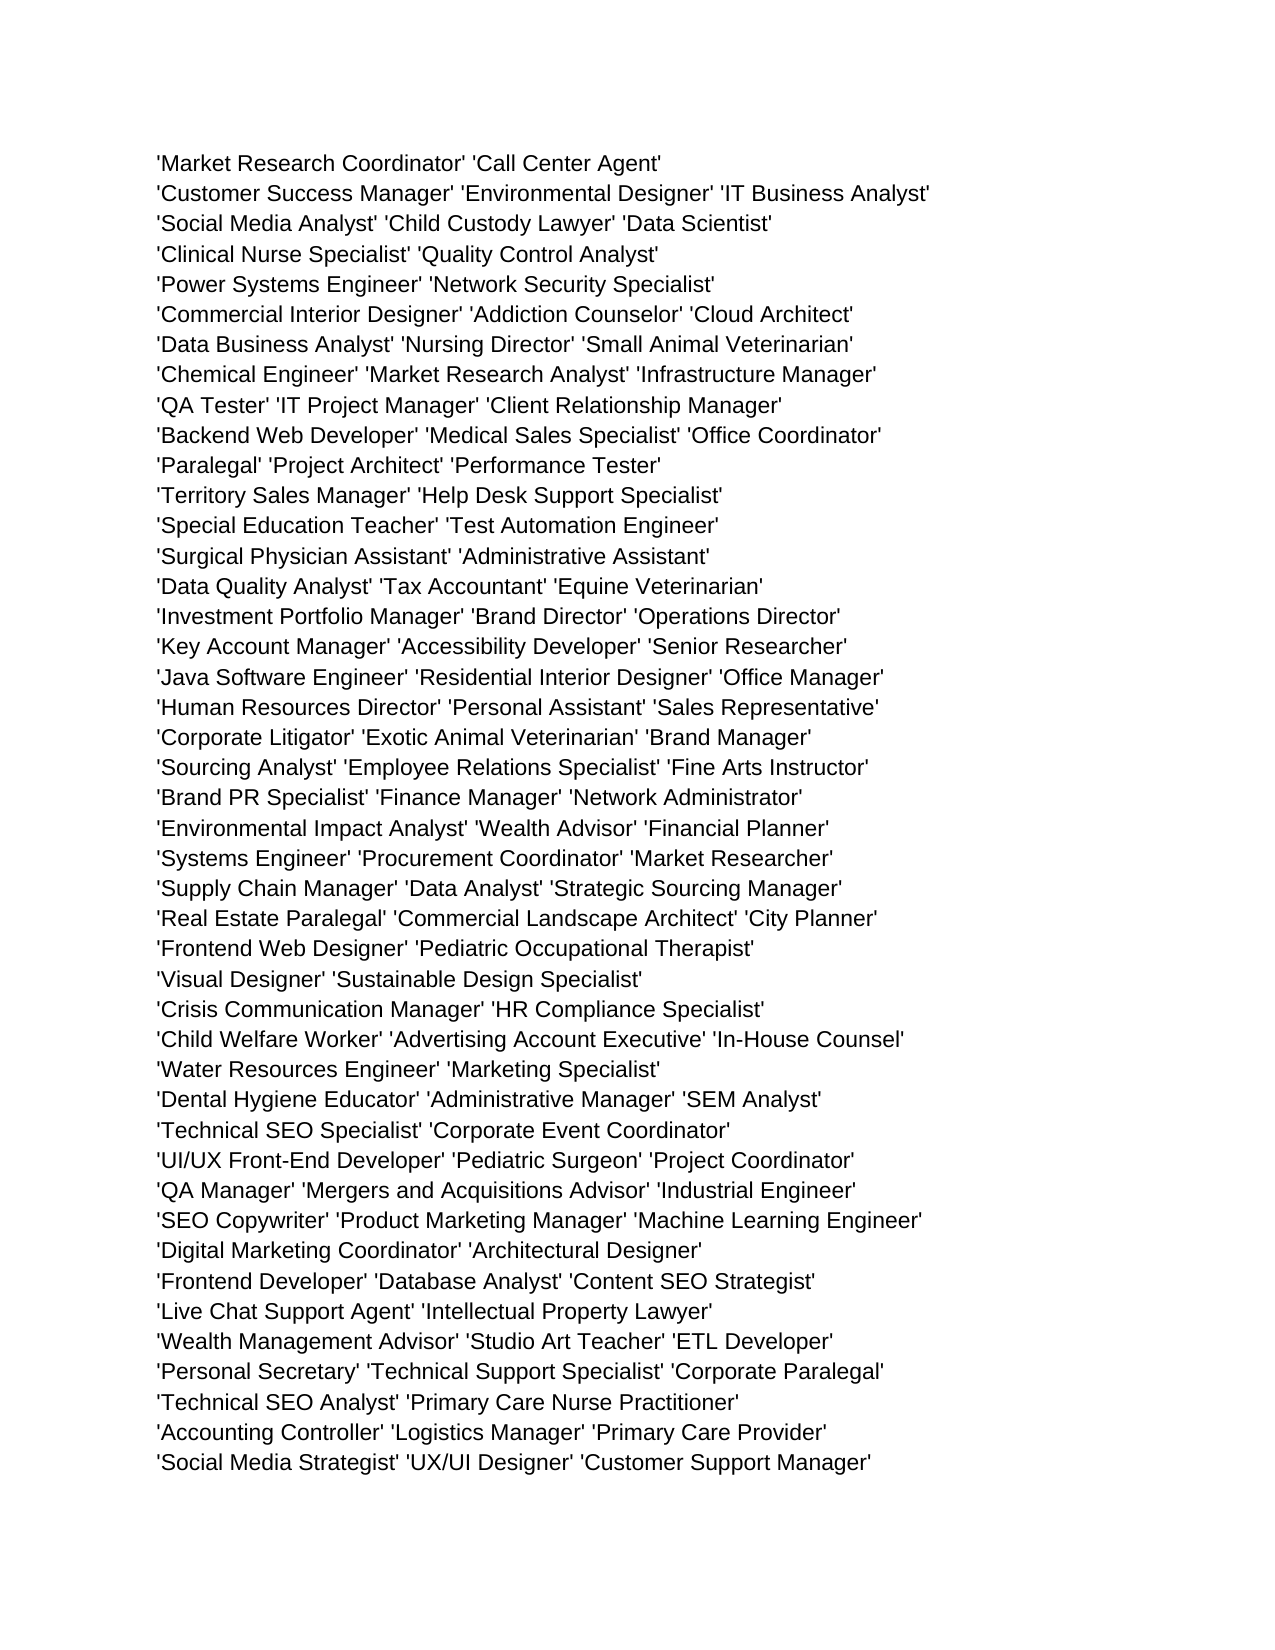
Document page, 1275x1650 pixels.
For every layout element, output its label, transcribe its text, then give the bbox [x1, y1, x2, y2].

text 'Java Software Engineer' 'Residential Interior Designer' 'Office Manager' [150, 663, 1125, 690]
text 'Social Media Strategist' 'UX/UI Designer' 'Customer Support Manager' [150, 1449, 1125, 1475]
text 'Crisis Communication Manager' 'HR Compliance Specialist' [150, 996, 1125, 1022]
text 'Backend Web Developer' 'Medical Sales Specialist' 'Office Coordinator' [150, 422, 1125, 448]
text 'Customer Success Manager' 'Environmental Designer' 'IT Business Analyst' [150, 180, 1125, 207]
text 'QA Tester' 'IT Project Manager' 'Client Relationship Manager' [150, 392, 1125, 418]
text 'Sourcing Analyst' 'Employee Relations Specialist' 'Fine Arts Instructor' [150, 754, 1125, 781]
text 'Paralegal' 'Project Architect' 'Performance Tester' [150, 452, 1125, 478]
text 'Live Chat Support Agent' 'Intellectual Property Lawyer' [150, 1298, 1125, 1324]
text 'Personal Secretary' 'Technical Support Specialist' 'Corporate Paralegal' [150, 1358, 1125, 1385]
text 'Brand PR Specialist' 'Finance Manager' 'Network Administrator' [150, 784, 1125, 811]
text 'Dental Hygiene Educator' 'Administrative Manager' 'SEM Analyst' [150, 1086, 1125, 1113]
text 'Wealth Management Advisor' 'Studio Art Teacher' 'ETL Developer' [150, 1328, 1125, 1354]
text 'SEO Copywriter' 'Product Marketing Manager' 'Machine Learning Engineer' [150, 1207, 1125, 1234]
text 'Key Account Manager' 'Accessibility Developer' 'Senior Researcher' [150, 633, 1125, 660]
text 'Data Business Analyst' 'Nursing Director' 'Small Animal Veterinarian' [150, 331, 1125, 358]
text 'Systems Engineer' 'Procurement Coordinator' 'Market Researcher' [150, 845, 1125, 871]
text 'Market Research Coordinator' 'Call Center Agent' [150, 150, 1125, 176]
text 'Water Resources Engineer' 'Marketing Specialist' [150, 1056, 1125, 1083]
text 'UI/UX Front-End Developer' 'Pediatric Surgeon' 'Project Coordinator' [150, 1147, 1125, 1173]
text 'Accounting Controller' 'Logistics Manager' 'Primary Care Provider' [150, 1419, 1125, 1445]
text 'Real Estate Paralegal' 'Commercial Landscape Architect' 'City Planner' [150, 905, 1125, 932]
text 'Digital Marketing Coordinator' 'Architectural Designer' [150, 1237, 1125, 1264]
text 'Data Quality Analyst' 'Tax Accountant' 'Equine Veterinarian' [150, 573, 1125, 599]
text 'Child Welfare Worker' 'Advertising Account Executive' 'In-House Counsel' [150, 1026, 1125, 1052]
text 'Environmental Impact Analyst' 'Wealth Advisor' 'Financial Planner' [150, 814, 1125, 841]
text 'Corporate Litigator' 'Exotic Animal Veterinarian' 'Brand Manager' [150, 724, 1125, 750]
text 'Frontend Developer' 'Database Analyst' 'Content SEO Strategist' [150, 1268, 1125, 1294]
text 'Clinical Nurse Specialist' 'Quality Control Analyst' [150, 241, 1125, 267]
text 'Commercial Interior Designer' 'Addiction Counselor' 'Cloud Architect' [150, 301, 1125, 327]
text 'Visual Designer' 'Sustainable Design Specialist' [150, 966, 1125, 992]
text 'Supply Chain Manager' 'Data Analyst' 'Strategic Sourcing Manager' [150, 875, 1125, 901]
text 'Technical SEO Specialist' 'Corporate Event Coordinator' [150, 1117, 1125, 1143]
text 'Investment Portfolio Manager' 'Brand Director' 'Operations Director' [150, 603, 1125, 629]
text 'Surgical Physician Assistant' 'Administrative Assistant' [150, 543, 1125, 569]
text 'QA Manager' 'Mergers and Acquisitions Advisor' 'Industrial Engineer' [150, 1177, 1125, 1203]
text 'Territory Sales Manager' 'Help Desk Support Specialist' [150, 482, 1125, 509]
text 'Frontend Web Designer' 'Pediatric Occupational Therapist' [150, 935, 1125, 962]
text 'Power Systems Engineer' 'Network Security Specialist' [150, 271, 1125, 297]
text 'Special Education Teacher' 'Test Automation Engineer' [150, 512, 1125, 539]
text 'Chemical Engineer' 'Market Research Analyst' 'Infrastructure Manager' [150, 361, 1125, 388]
text 'Technical SEO Analyst' 'Primary Care Nurse Practitioner' [150, 1388, 1125, 1415]
text 'Human Resources Director' 'Personal Assistant' 'Sales Representative' [150, 694, 1125, 720]
text 'Social Media Analyst' 'Child Custody Lawyer' 'Data Scientist' [150, 210, 1125, 237]
